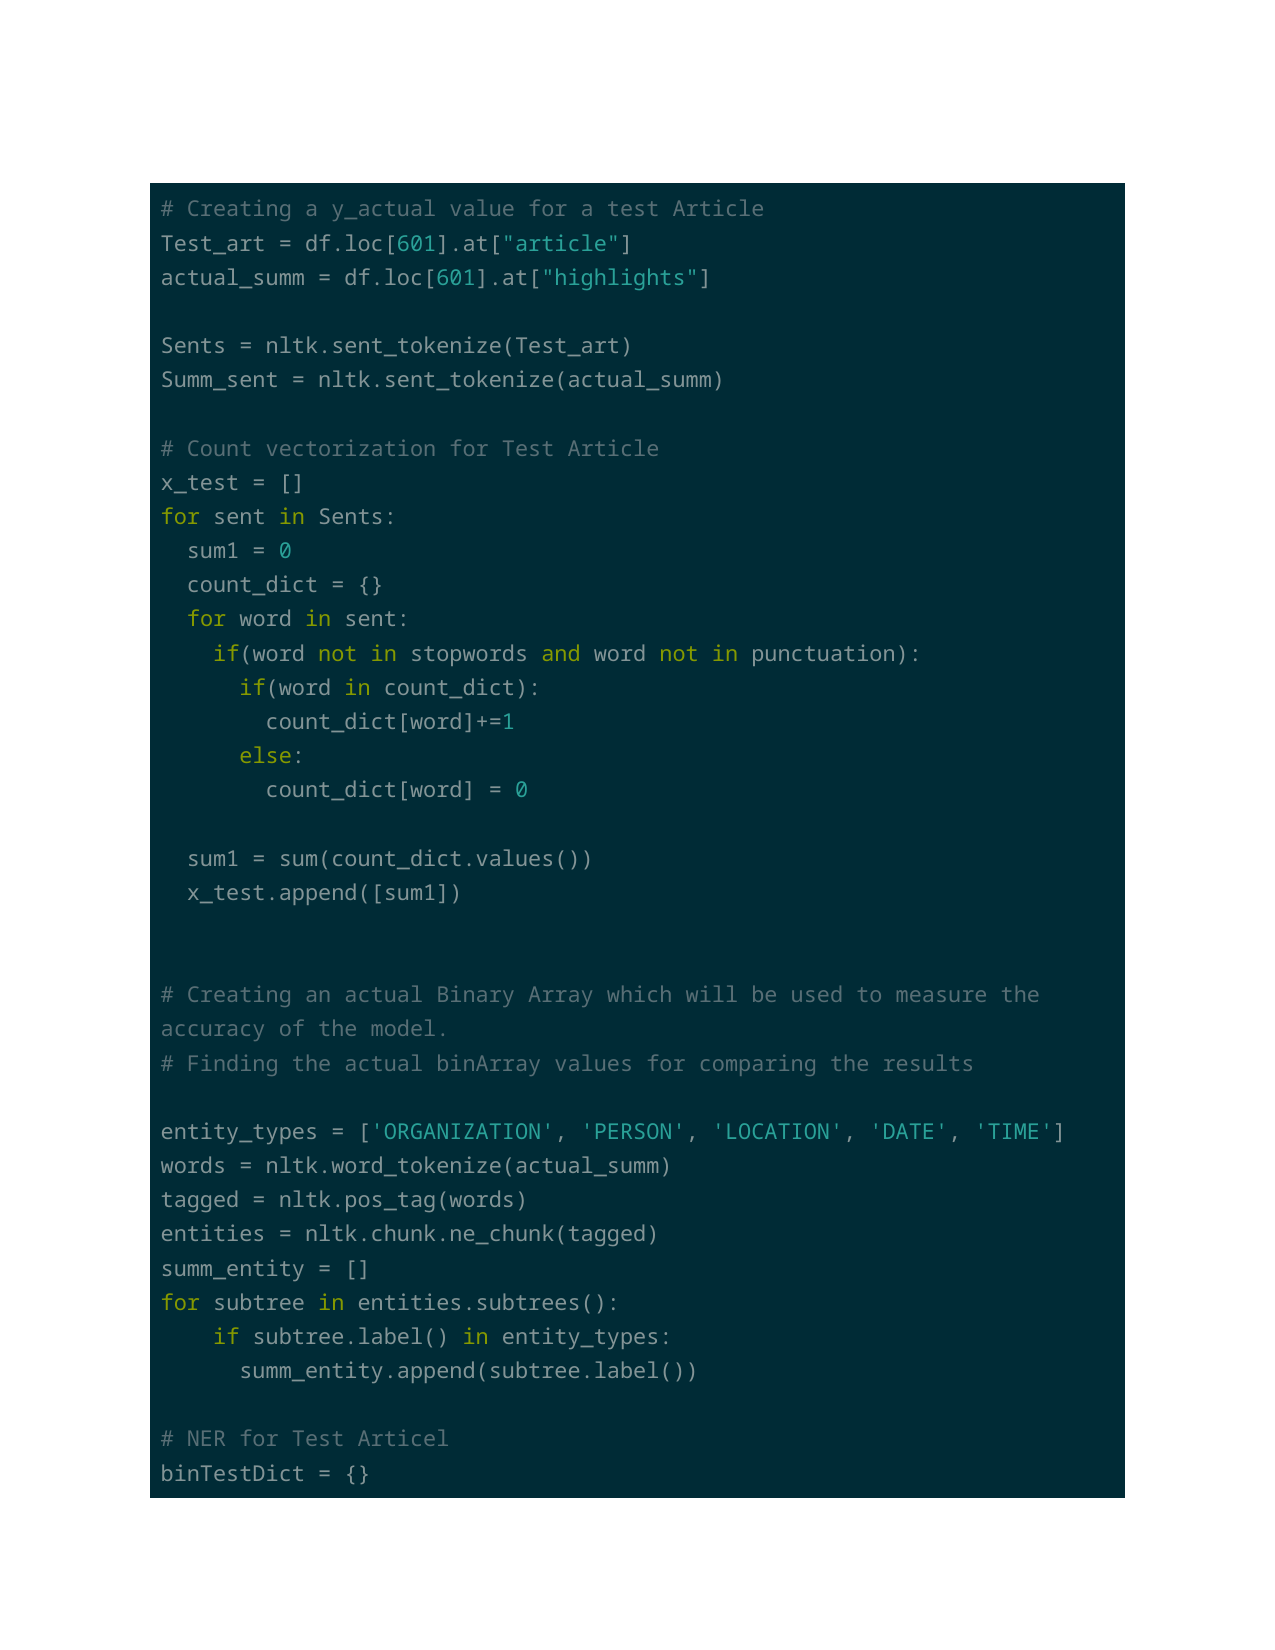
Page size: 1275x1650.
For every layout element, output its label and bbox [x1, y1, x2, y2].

table_header [150, 183, 1125, 1498]
